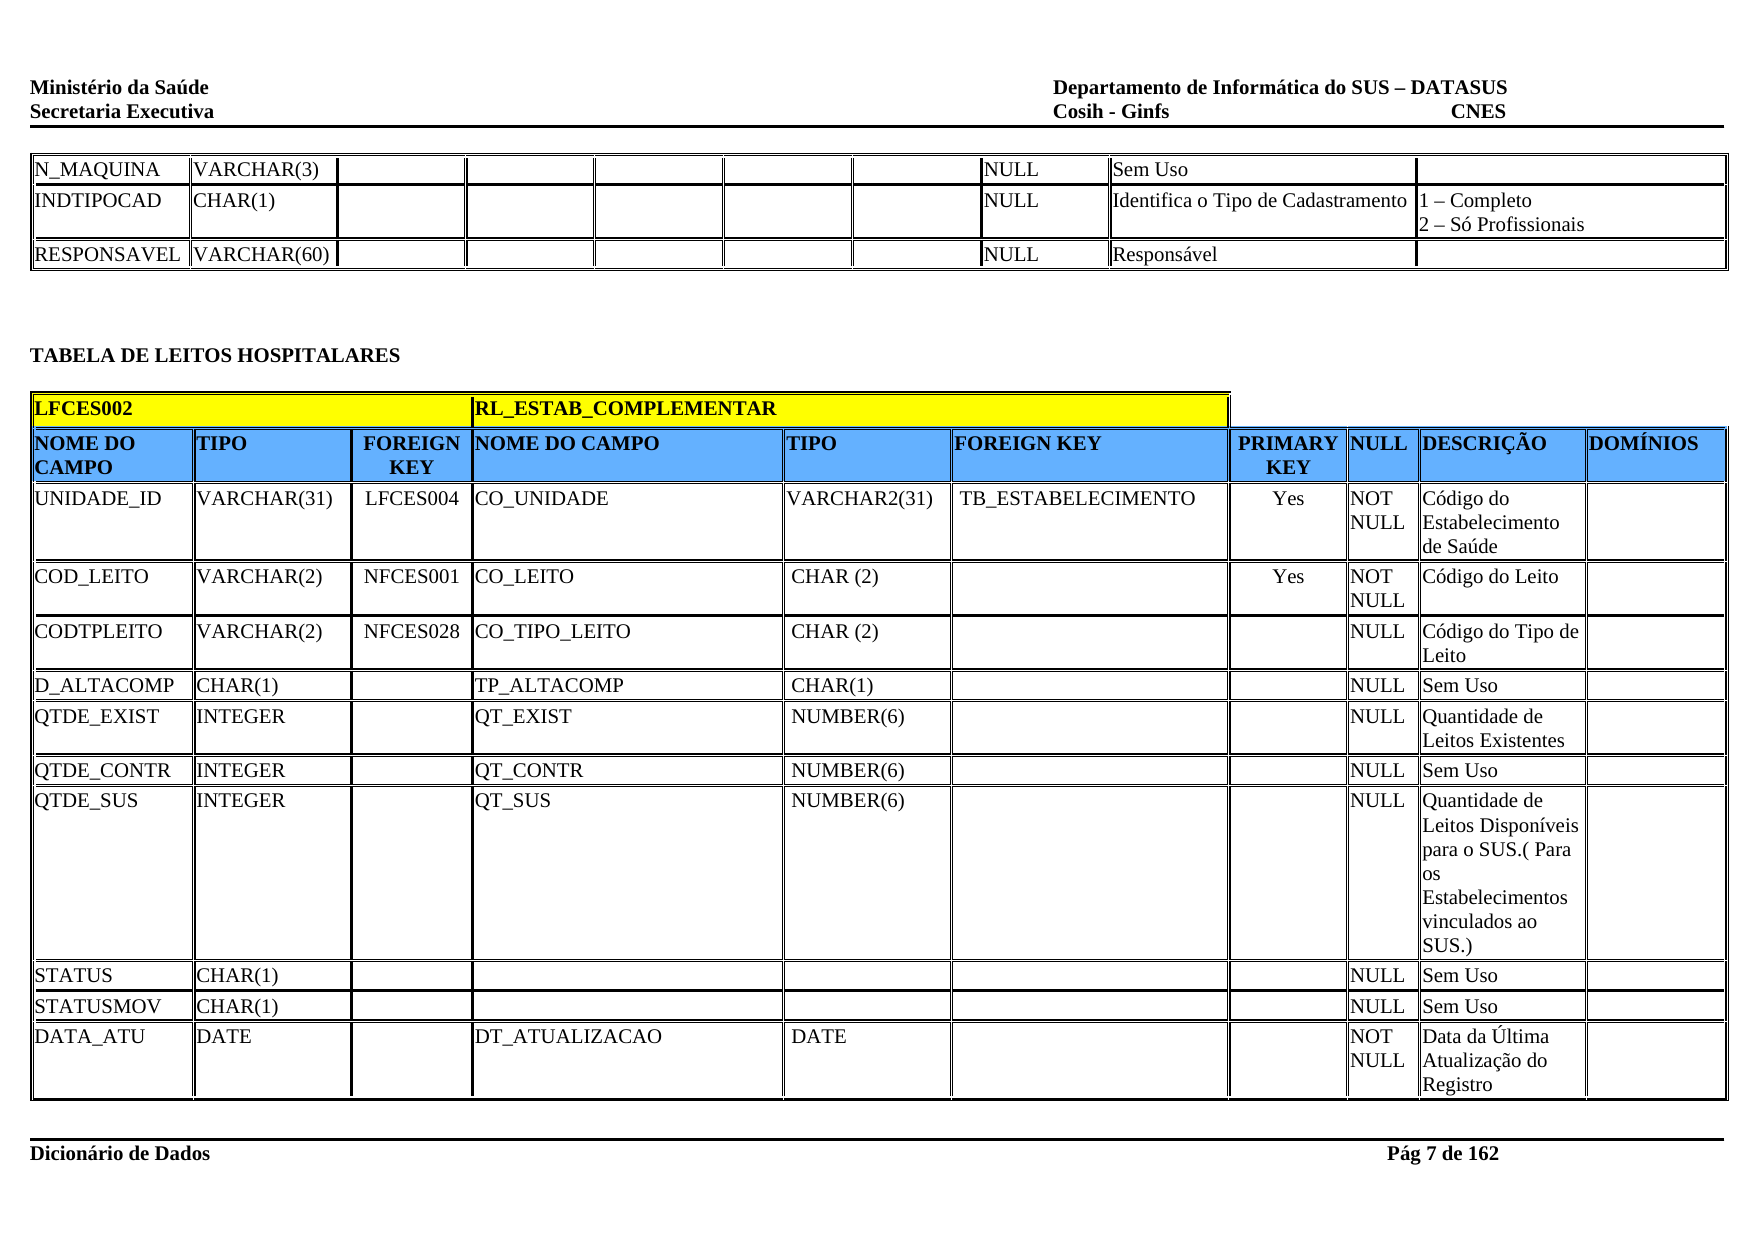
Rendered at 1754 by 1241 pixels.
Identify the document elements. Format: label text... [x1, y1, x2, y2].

table_cell NFCES028 [353, 617, 471, 668]
table_cell CHAR(1) [192, 186, 336, 237]
table_cell [466, 156, 595, 183]
table_cell [1588, 959, 1726, 989]
table_cell Responsável [1110, 241, 1416, 268]
table_cell RESPONSAVEL [34, 237, 191, 268]
table_cell Sem Uso [1421, 757, 1585, 784]
table_cell [353, 702, 471, 753]
table_cell [1588, 753, 1726, 784]
table_cell NULL [1349, 702, 1418, 753]
table_cell [953, 617, 1227, 668]
table_cell CODTPLEITO [34, 614, 192, 668]
table_cell INTEGER [196, 787, 350, 958]
text TABELA DE LEITOS HOSPITALARES [29, 343, 1724, 367]
table_cell [952, 1019, 1229, 1098]
table_cell DESCRIÇÃO [1421, 430, 1585, 481]
table_cell [1588, 614, 1725, 668]
table_cell NULL [1349, 430, 1418, 481]
table_cell NULL [981, 154, 1110, 183]
table_cell [1588, 668, 1726, 699]
table_cell Identifica o Tipo de Cadastramento [1112, 186, 1415, 237]
table_cell TB_ESTABELECIMENTO [953, 484, 1227, 559]
table_cell NULL [1349, 617, 1418, 668]
table_cell [724, 156, 852, 183]
table_cell Sem Uso [1110, 156, 1416, 183]
table_cell NULL [1349, 757, 1418, 784]
table_cell Data da Última Atualização do Registro [1420, 1023, 1586, 1098]
table_cell VARCHAR(2) [196, 563, 350, 614]
table_cell [953, 787, 1227, 958]
table_cell NOME DO CAMPO [34, 426, 194, 481]
table_cell Quantidade de Leitos Disponíveis para o SUS.( Para os Estabelecimentos vinculados ao SUS.) [1421, 787, 1585, 958]
table_cell DATA_ATU [34, 1019, 194, 1098]
table_cell [353, 757, 471, 784]
table_cell NUMBER(6) [785, 702, 950, 753]
table_cell [595, 156, 724, 183]
table_cell DATE [784, 1023, 952, 1098]
table_cell CO_LEITO [474, 563, 782, 614]
table_cell CO_UNIDADE [474, 484, 782, 559]
table_cell [1229, 1023, 1347, 1098]
table_cell VARCHAR2(31) [785, 484, 950, 559]
table_cell [1231, 992, 1346, 1019]
table_cell NOT NULL [1348, 1023, 1420, 1098]
table_cell CO_TIPO_LEITO [474, 617, 782, 668]
table_cell [1231, 702, 1346, 753]
table_cell [353, 992, 471, 1019]
table_cell NULL [1349, 992, 1418, 1019]
table_cell NULL [983, 186, 1108, 237]
table_cell NUMBER(6) [785, 787, 950, 958]
table_cell [353, 672, 471, 699]
table_cell Yes [1231, 563, 1346, 614]
table_cell COD_LEITO [34, 559, 192, 614]
table_cell [1231, 757, 1346, 784]
table_cell DATE [194, 1023, 351, 1098]
table_cell QT_EXIST [474, 702, 782, 753]
table_cell Yes [1231, 484, 1346, 559]
table_cell QTDE_CONTR [34, 753, 192, 784]
table_cell NOT NULL [1349, 484, 1418, 559]
table_cell NULL [1349, 787, 1418, 958]
table_cell [1586, 699, 1727, 753]
table_cell [468, 186, 593, 237]
table_cell INTEGER [196, 757, 350, 784]
table_header LFCES002 [34, 395, 472, 426]
table_cell Sem Uso [1421, 672, 1585, 699]
table_cell [724, 241, 852, 268]
table_cell Quantidade de Leitos Existentes [1421, 702, 1585, 753]
table_cell NULL [1349, 962, 1418, 989]
table_cell INDTIPOCAD [32, 183, 189, 237]
table_cell [853, 156, 981, 183]
table_cell [785, 992, 950, 1019]
table_cell VARCHAR(2) [196, 617, 350, 668]
table_cell [853, 241, 981, 268]
table_cell [1586, 784, 1727, 958]
table_cell CHAR(1) [196, 962, 350, 989]
table_cell [1588, 559, 1726, 614]
table_cell [953, 702, 1227, 753]
table_cell [1588, 989, 1725, 1019]
table_cell STATUSMOV [34, 989, 192, 1019]
table_cell DT_ATUALIZACAO [472, 1023, 784, 1098]
table_header RL_ESTAB_COMPLEMENTAR [472, 395, 1229, 426]
table_cell Código do Estabelecimento de Saúde [1421, 484, 1585, 559]
table_cell [1586, 1019, 1726, 1098]
table_cell [596, 186, 722, 237]
table_cell NFCES001 [353, 563, 471, 614]
table_cell NULL [981, 237, 1110, 268]
table_cell TIPO [785, 430, 950, 481]
table_cell [1586, 481, 1727, 559]
table_cell NOME DO CAMPO [474, 430, 782, 481]
table_cell STATUS [34, 959, 192, 989]
table_cell [1231, 787, 1346, 958]
table_cell [953, 563, 1227, 614]
table_cell [339, 186, 464, 237]
table_cell DOMÍNIOS [1586, 426, 1727, 481]
table_cell [353, 962, 471, 989]
table_cell [1231, 672, 1346, 699]
table_cell QT_SUS [474, 787, 782, 958]
table_cell [1231, 962, 1346, 989]
table_cell PRIMARY KEY [1231, 430, 1346, 481]
table_cell Sem Uso [1421, 992, 1585, 1019]
table_cell VARCHAR(3) [191, 156, 337, 183]
table_cell QTDE_SUS [32, 784, 194, 958]
table_cell LFCES004 [353, 484, 471, 559]
table_cell UNIDADE_ID [32, 481, 194, 559]
table_cell [1231, 617, 1346, 668]
table_cell [953, 672, 1227, 699]
table_cell FOREIGN KEY [353, 430, 471, 481]
table_cell [953, 962, 1227, 989]
table_cell [725, 186, 851, 237]
table_cell TIPO [196, 430, 350, 481]
table_cell [337, 237, 466, 268]
table_cell QT_CONTR [474, 757, 782, 784]
table_cell [353, 787, 471, 958]
table_cell Código do Tipo de Leito [1421, 617, 1585, 668]
table_cell [474, 962, 782, 989]
table_cell [474, 992, 782, 1019]
table_cell [953, 757, 1227, 784]
table_cell INTEGER [196, 702, 350, 753]
table_cell NOT NULL [1349, 563, 1418, 614]
table_cell QTDE_EXIST [32, 699, 194, 753]
table_cell [953, 992, 1227, 1019]
table_cell D_ALTACOMP [34, 668, 192, 699]
table_cell CHAR(1) [785, 672, 950, 699]
table_cell [854, 186, 980, 237]
table_cell CHAR (2) [785, 617, 950, 668]
table_cell [785, 962, 950, 989]
table_cell VARCHAR(31) [196, 484, 350, 559]
table_cell CHAR (2) [785, 563, 950, 614]
table_cell NUMBER(6) [785, 757, 950, 784]
table_cell [351, 1023, 472, 1098]
table_cell [337, 154, 466, 183]
table_cell [595, 241, 724, 268]
table_cell VARCHAR(60) [191, 241, 337, 268]
table_cell FOREIGN KEY [953, 430, 1227, 481]
table_cell [466, 241, 595, 268]
table_cell 1 – Completo 2 – Só Profissionais [1418, 183, 1727, 237]
table_cell Sem Uso [1421, 962, 1585, 989]
table_cell TP_ALTACOMP [474, 672, 782, 699]
table_cell NULL [1349, 672, 1418, 699]
table_cell CHAR(1) [196, 992, 350, 1019]
table_cell [1416, 237, 1726, 268]
table_cell CHAR(1) [196, 672, 350, 699]
table_cell [1416, 156, 1725, 183]
table_cell Código do Leito [1421, 563, 1585, 614]
table_cell N_MAQUINA [34, 156, 191, 183]
